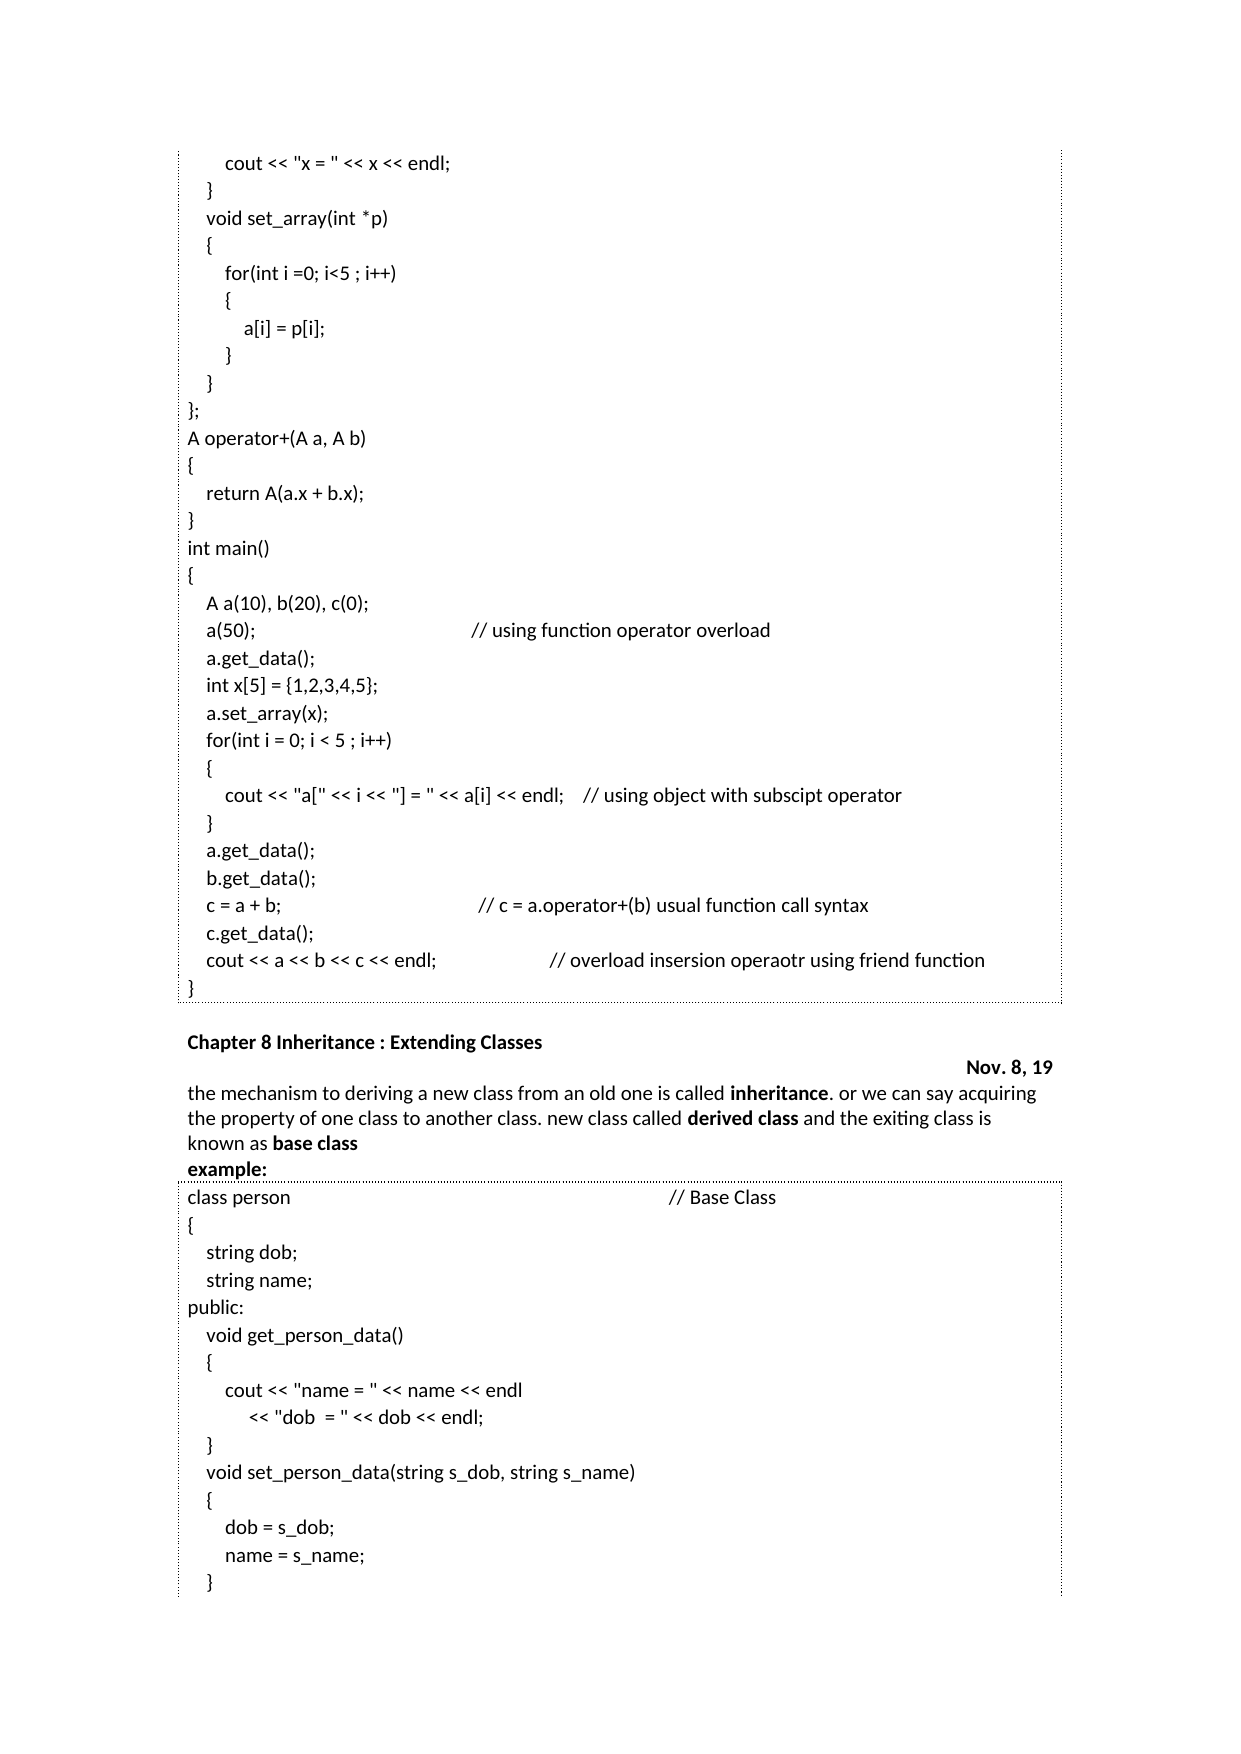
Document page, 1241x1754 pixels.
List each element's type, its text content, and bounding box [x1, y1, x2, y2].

text public: [178, 1294, 1062, 1322]
text void get_person_data() [178, 1322, 1062, 1349]
text cout << "name = " << name << endl [178, 1377, 1062, 1404]
text name = s_name; [178, 1542, 1062, 1569]
list Chapter 8 Inheritance : Extending Classes [187, 1029, 1053, 1054]
text } [178, 975, 1062, 1003]
text a.get_data(); [178, 837, 1062, 865]
text return A(a.x + b.x); [178, 480, 1062, 507]
text c.get_data(); [178, 920, 1062, 947]
text } [178, 1569, 1062, 1597]
text } [178, 507, 1062, 535]
text A operator+(A a, A b) [178, 425, 1062, 452]
text }; [178, 397, 1062, 425]
list the mechanism to deriving a new class from an old one is called inheritance. or we can say acquiring the property of one class to another class. new class called derived class and the exiting class is known as base class [187, 1080, 1053, 1156]
text { [178, 755, 1062, 782]
text a.set_array(x); [178, 700, 1062, 727]
text dob = s_dob; [178, 1514, 1062, 1542]
text class person // Base Class [178, 1181, 1062, 1212]
list Nov. 8, 19 [187, 1054, 1053, 1080]
text { [178, 452, 1062, 480]
text { [178, 562, 1062, 590]
text A a(10), b(20), c(0); [178, 590, 1062, 617]
text { [178, 1212, 1062, 1239]
text void set_array(int *p) [178, 205, 1062, 232]
text { [178, 1349, 1062, 1377]
text void set_person_data(string s_dob, string s_name) [178, 1459, 1062, 1487]
text int main() [178, 535, 1062, 562]
text cout << a << b << c << endl; // overload insersion operaotr using friend function [178, 947, 1062, 975]
text cout << "a[" << i << "] = " << a[i] << endl; // using object with subscipt operator [178, 782, 1062, 810]
list example: [187, 1156, 1053, 1181]
text << "dob = " << dob << endl; [178, 1404, 1062, 1432]
text a[i] = p[i]; [178, 315, 1062, 342]
text } [178, 370, 1062, 397]
text a.get_data(); [178, 645, 1062, 672]
text { [178, 287, 1062, 315]
text a(50); // using function operator overload [178, 617, 1062, 645]
text { [178, 232, 1062, 260]
text for(int i =0; i<5 ; i++) [178, 260, 1062, 287]
text } [178, 1432, 1062, 1459]
text } [178, 810, 1062, 837]
text } [178, 342, 1062, 370]
text c = a + b; // c = a.operator+(b) usual function call syntax [178, 892, 1062, 920]
text string name; [178, 1267, 1062, 1294]
text { [178, 1487, 1062, 1514]
text cout << "x = " << x << endl; [178, 150, 1062, 177]
text int x[5] = {1,2,3,4,5}; [178, 672, 1062, 700]
text b.get_data(); [178, 865, 1062, 892]
text string dob; [178, 1239, 1062, 1267]
text } [178, 177, 1062, 205]
text for(int i = 0; i < 5 ; i++) [178, 727, 1062, 755]
